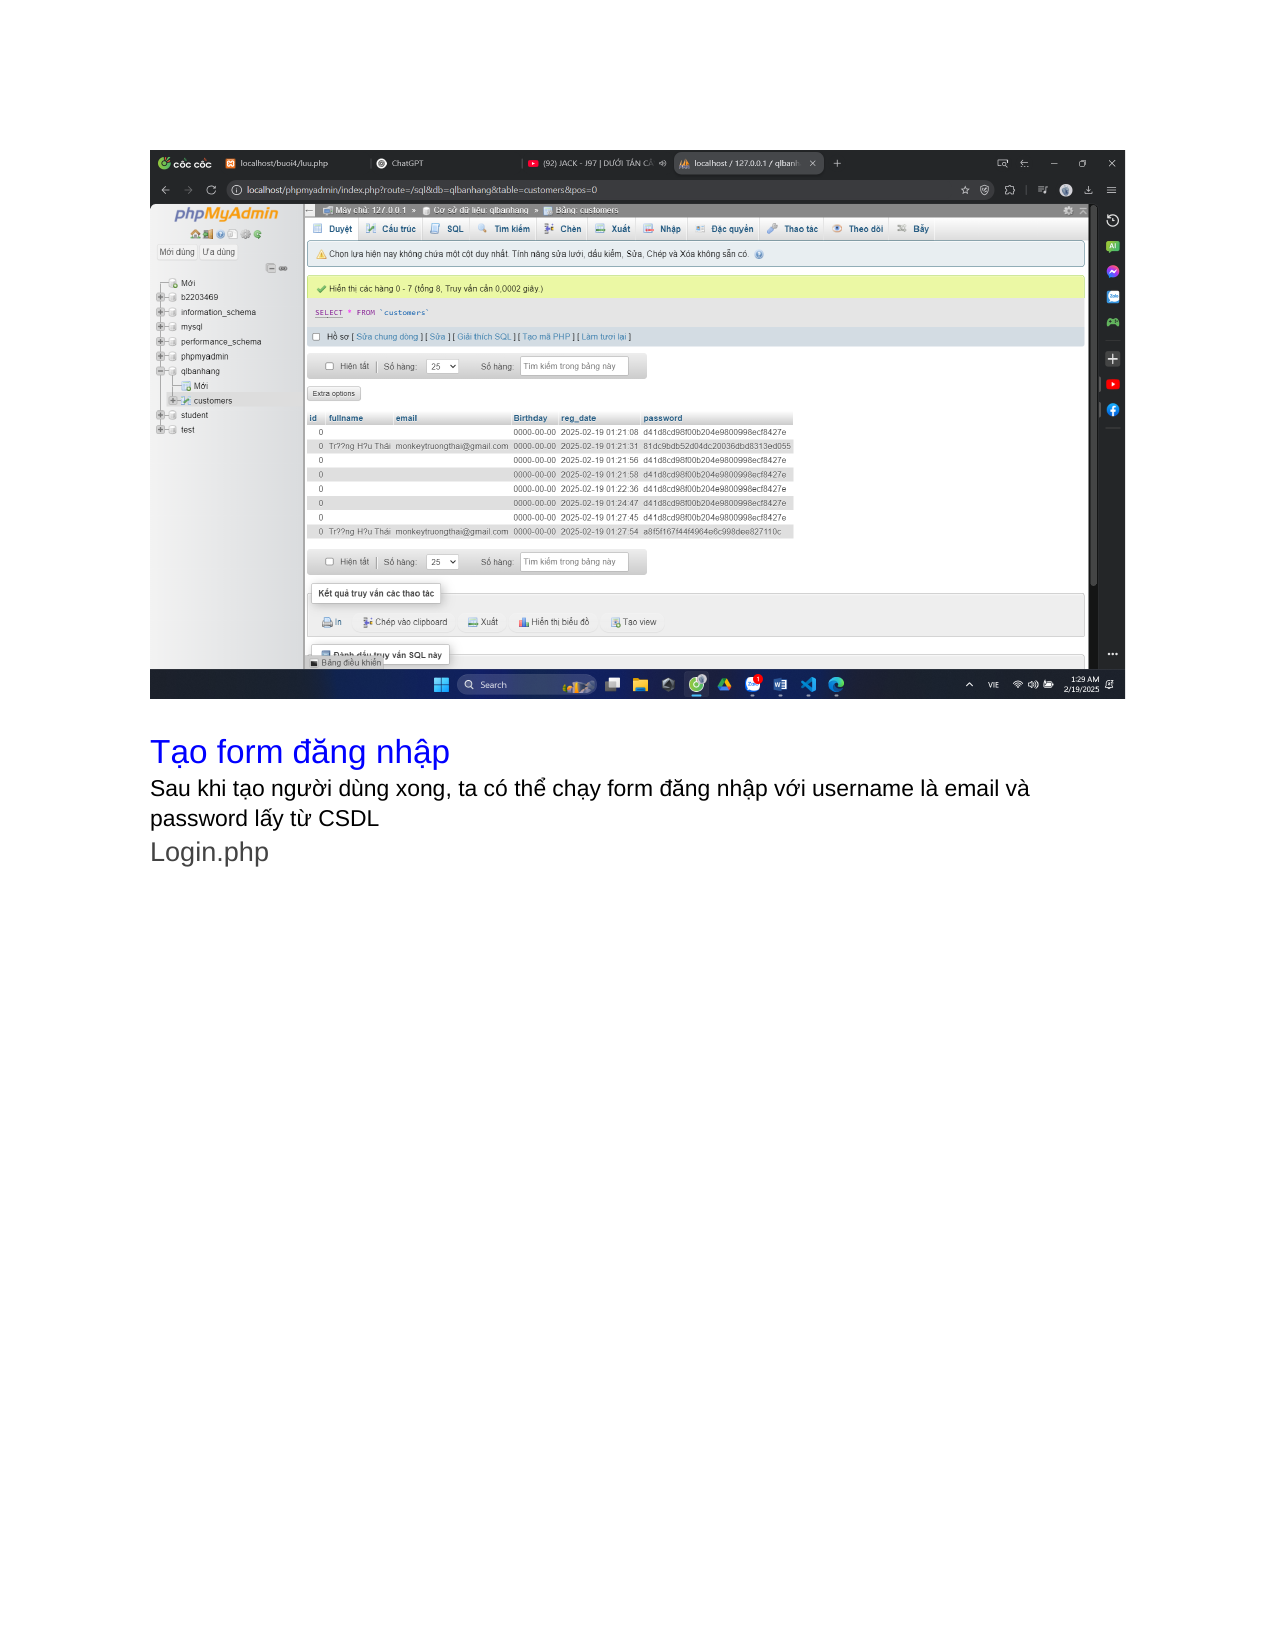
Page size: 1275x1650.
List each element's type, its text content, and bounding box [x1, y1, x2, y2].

picture [150, 150, 1125, 699]
text Tạo form đăng nhập Sau khi tạo người dùng xong, ta có thể chạy form đăng nhập với username là email và password lấy từ CSDL Login.php [150, 732, 1125, 867]
